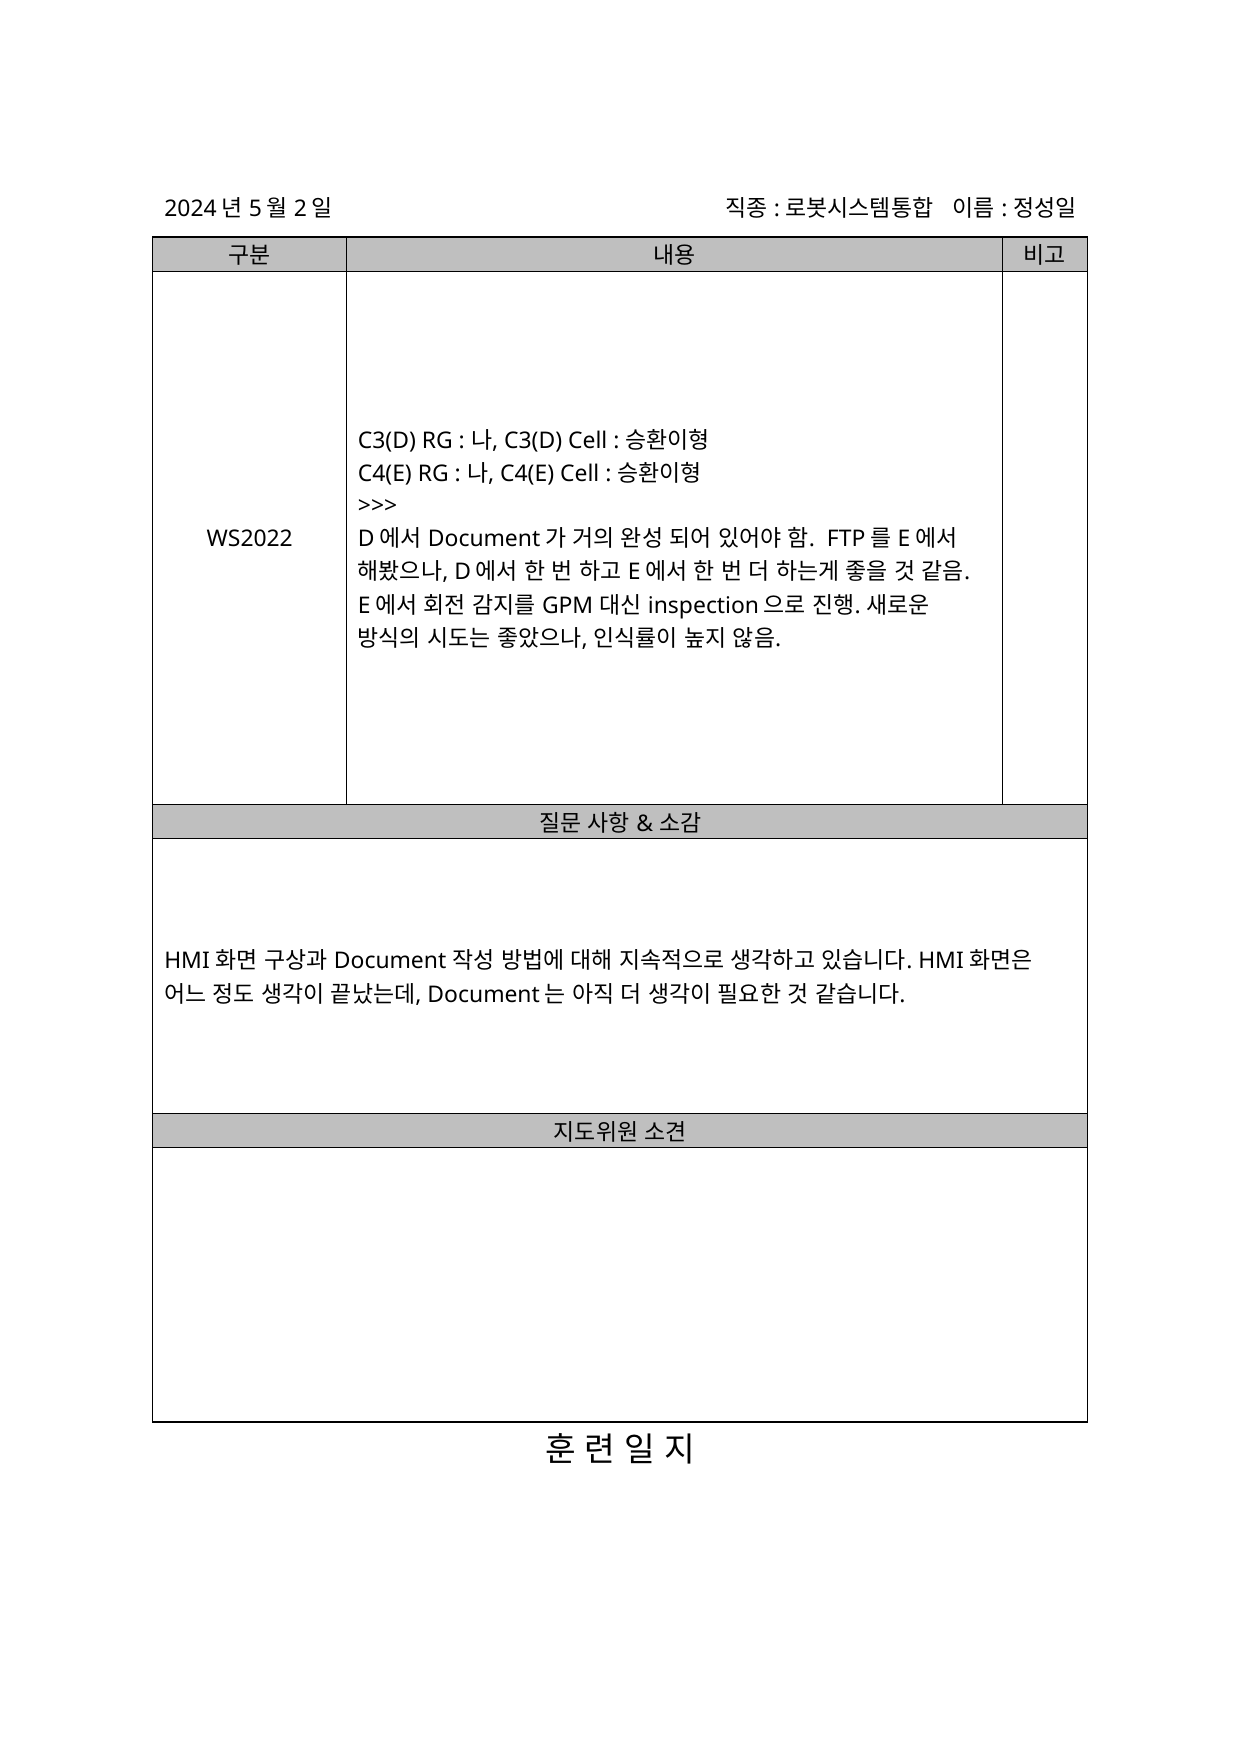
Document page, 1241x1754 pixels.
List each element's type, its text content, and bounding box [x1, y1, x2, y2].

table_cell WS2022 [153, 272, 346, 803]
table_header 직종 : 로봇시스템통합 이름 : 정성일 [620, 177, 1087, 236]
table_cell 지도위원 소견 [153, 1114, 1087, 1147]
text 훈 련 일 지 [150, 1422, 1090, 1471]
table_cell 구분 [153, 238, 346, 271]
table_cell [1003, 272, 1087, 803]
table_cell 내용 [347, 238, 1002, 271]
table_cell 질문 사항 & 소감 [153, 805, 1087, 838]
table_cell C3(D) RG : 나, C3(D) Cell : 승환이형 C4(E) RG : 나, C4(E) Cell : 승환이형 >>> D에서 Document가 거의 완성 되어 있어야 함. FTP를 E에서 해봤으나, D에서 한 번 하고 E에서 한 번 더 하는게 좋을 것 같음. E에서 회전 감지를 GPM 대신 inspection으로 진행. 새로운 방식의 시도는 좋았으나, 인식률이 높지 않음. [347, 272, 1002, 803]
table_cell HMI 화면 구상과 Document 작성 방법에 대해 지속적으로 생각하고 있습니다. HMI 화면은 어느 정도 생각이 끝났는데, Document는 아직 더 생각이 필요한 것 같습니다. [153, 839, 1087, 1112]
table_cell [153, 1148, 1087, 1421]
table_header 2024년 5월 2일 [153, 177, 620, 236]
table_cell 비고 [1003, 238, 1087, 271]
